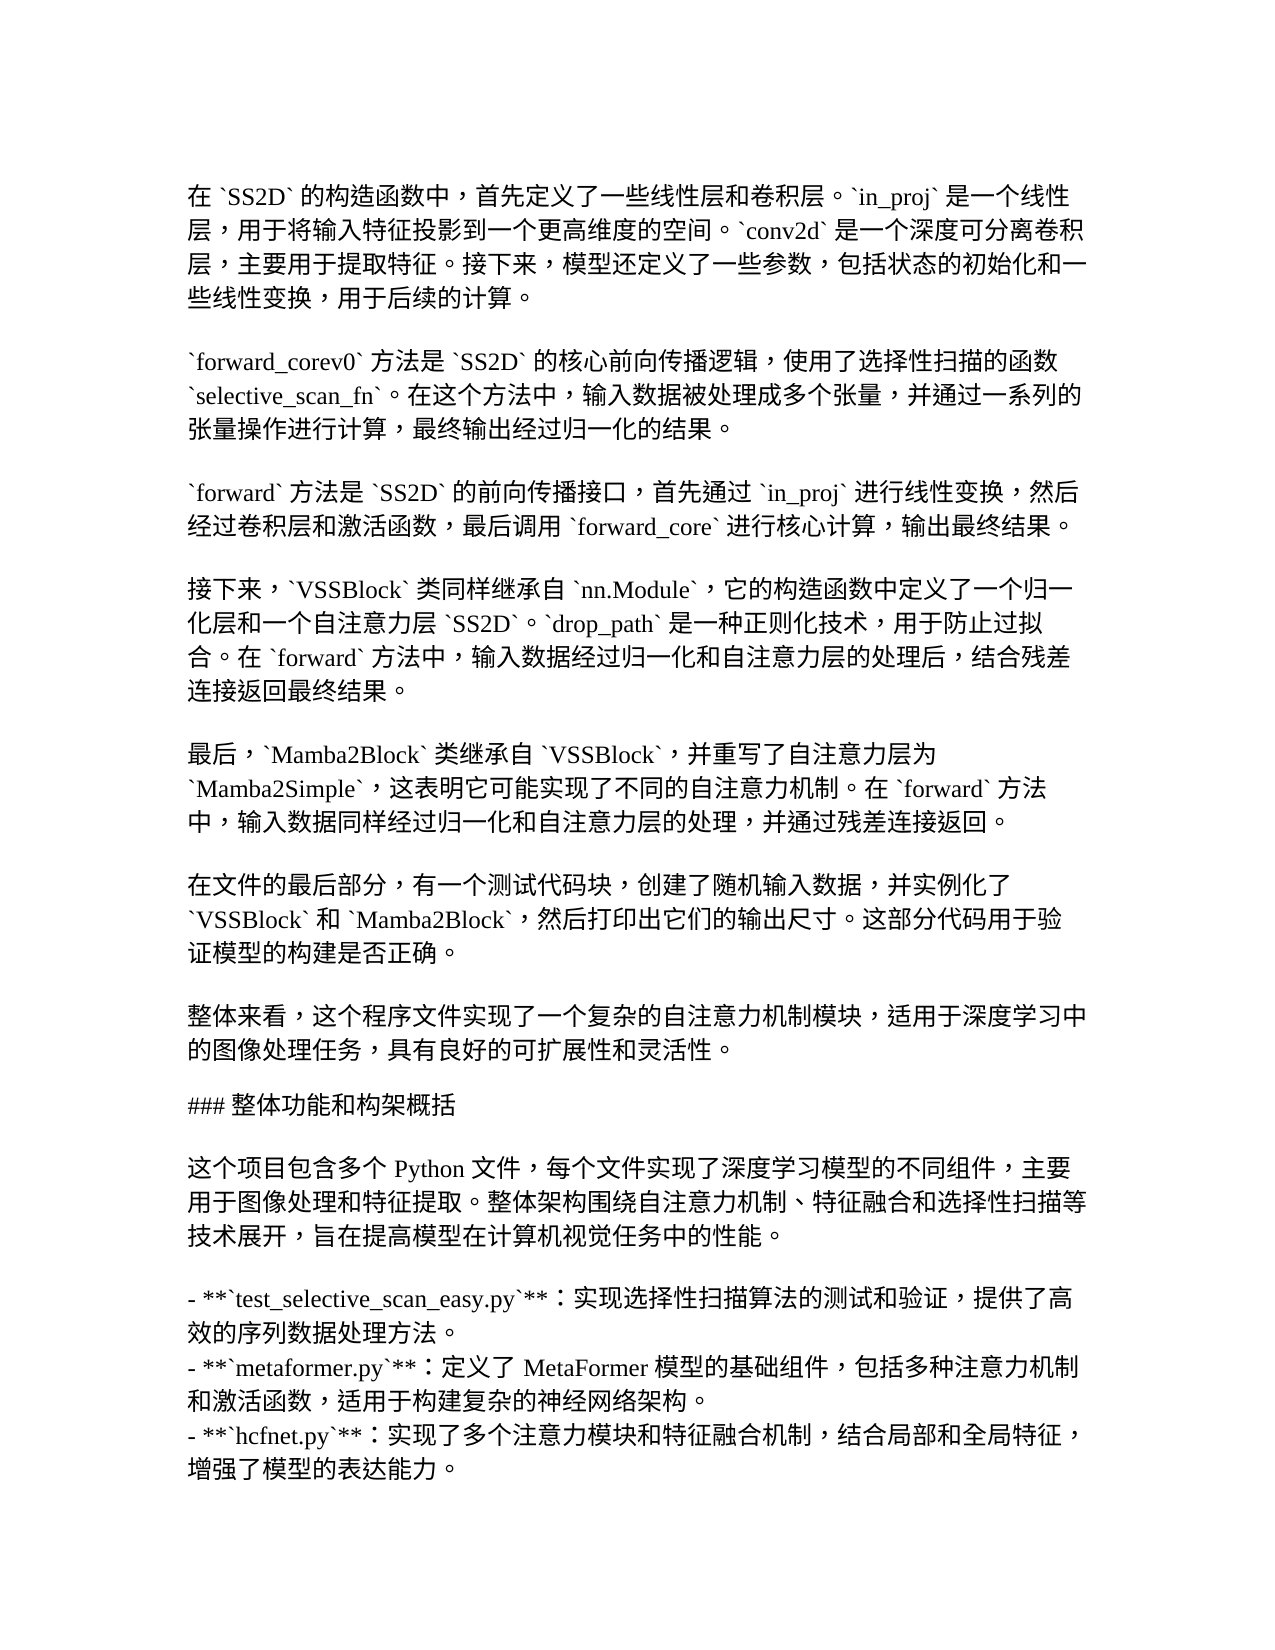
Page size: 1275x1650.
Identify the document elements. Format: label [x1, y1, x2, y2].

text [187, 1087, 1087, 1486]
text [187, 150, 1087, 1067]
